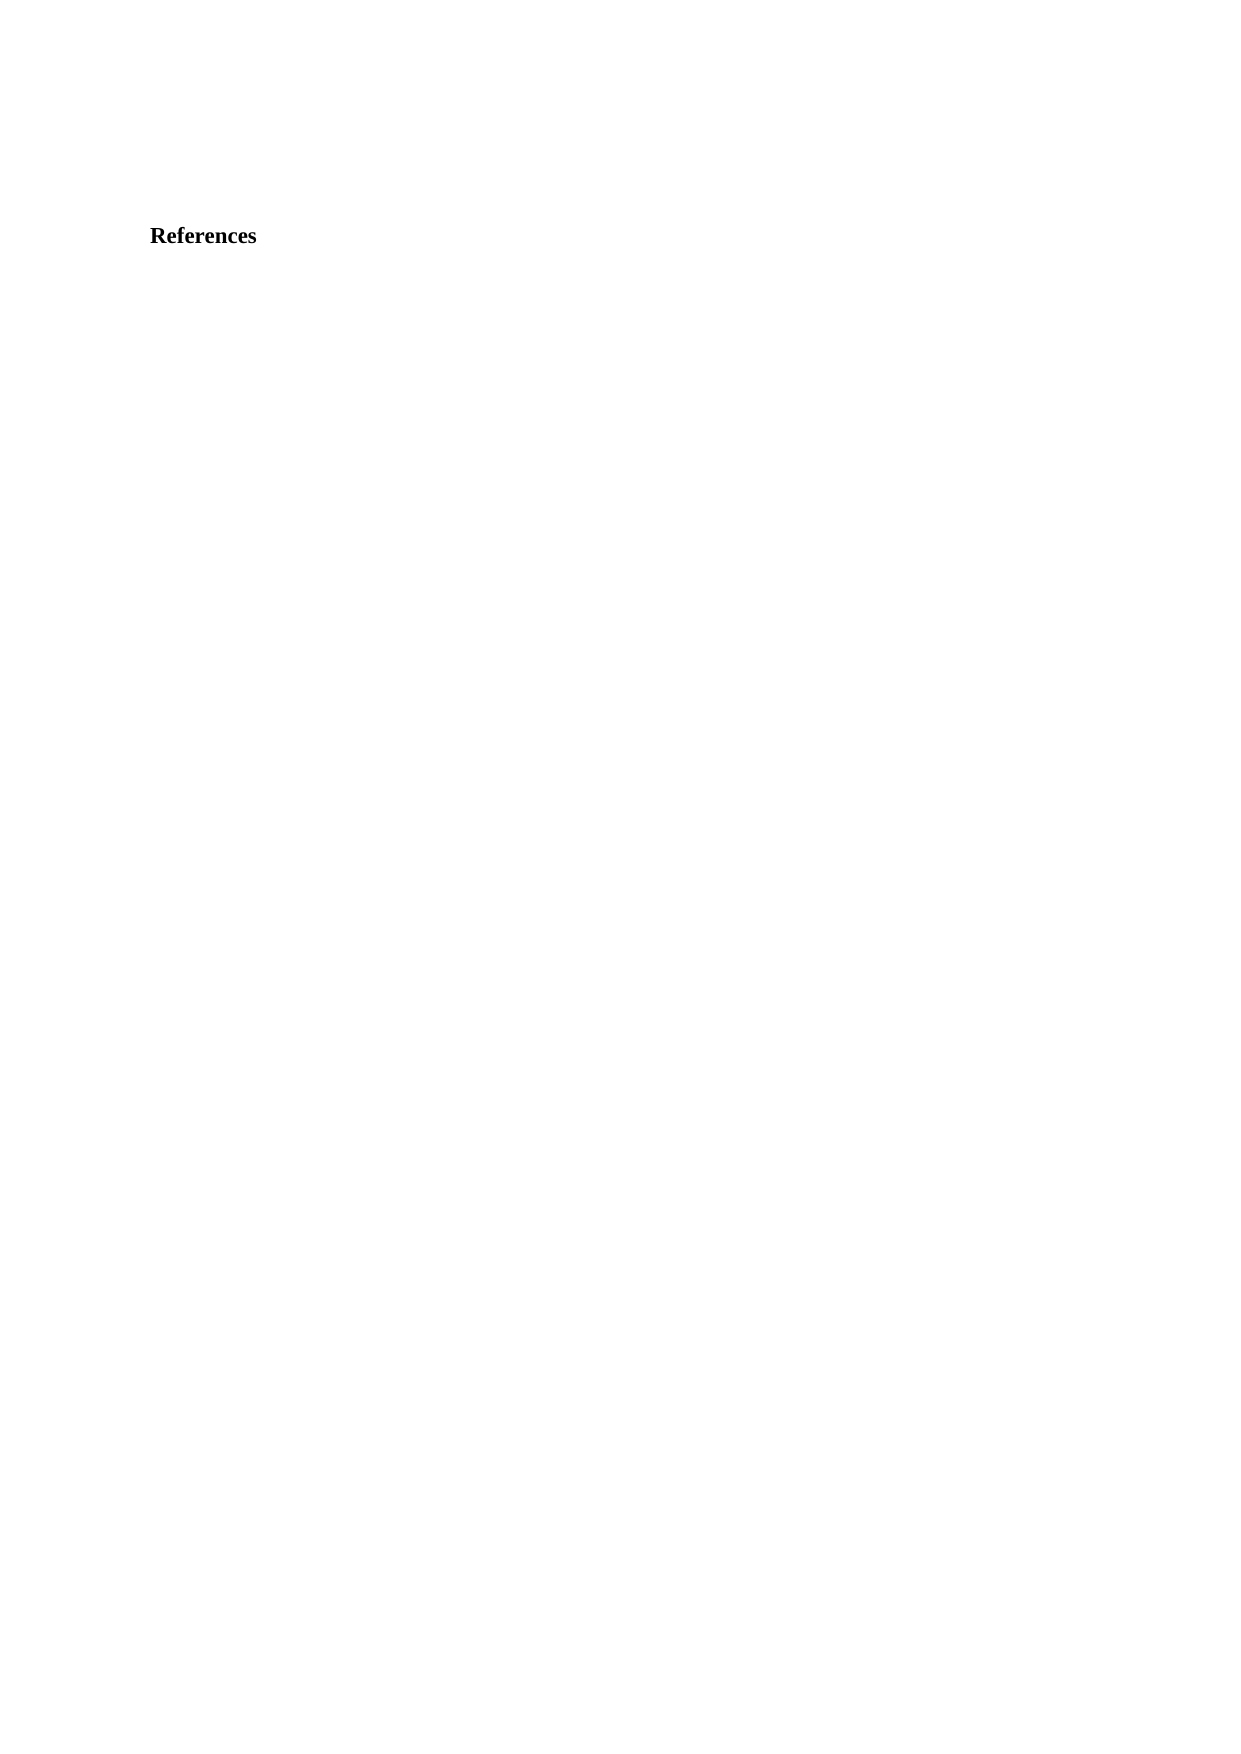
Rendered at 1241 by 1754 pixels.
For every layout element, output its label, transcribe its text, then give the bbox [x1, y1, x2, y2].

subtitle References [150, 222, 1090, 248]
